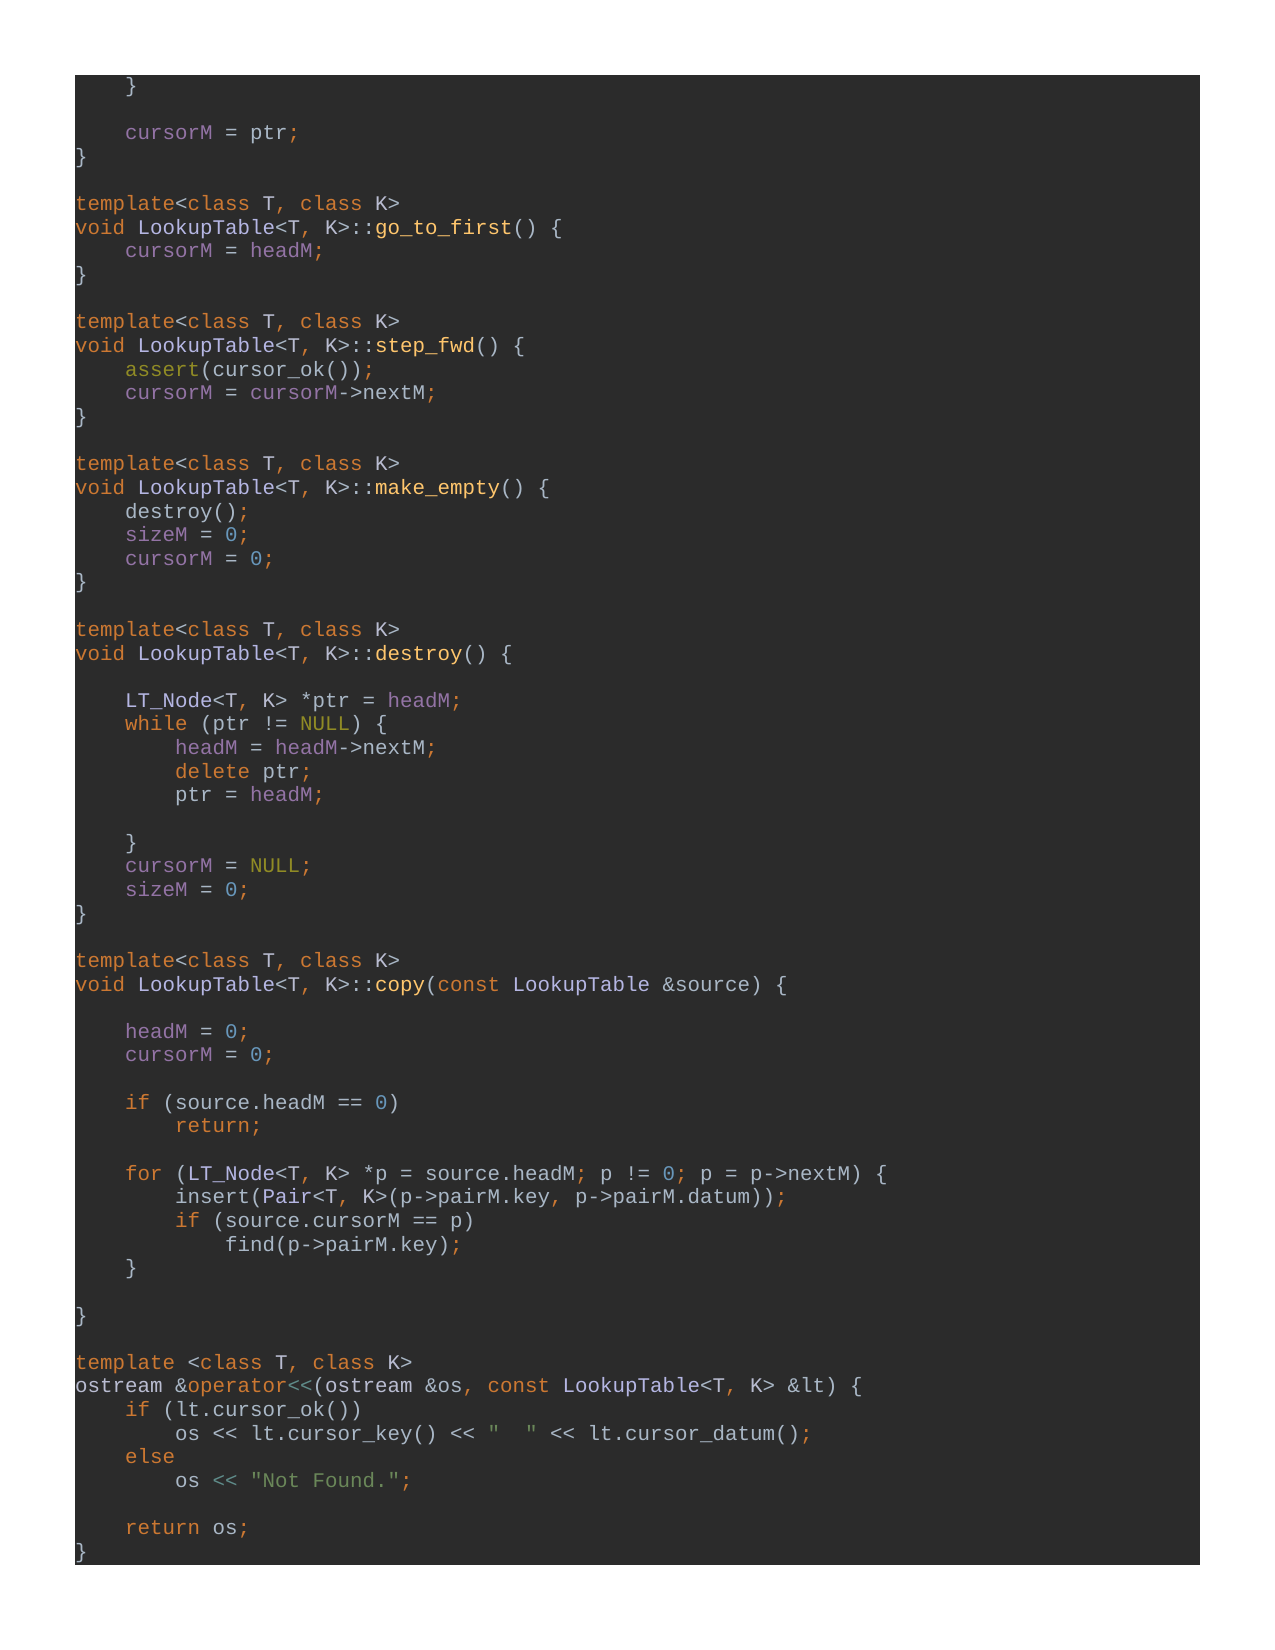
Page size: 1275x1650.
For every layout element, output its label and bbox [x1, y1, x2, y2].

text [75, 75, 1200, 1565]
